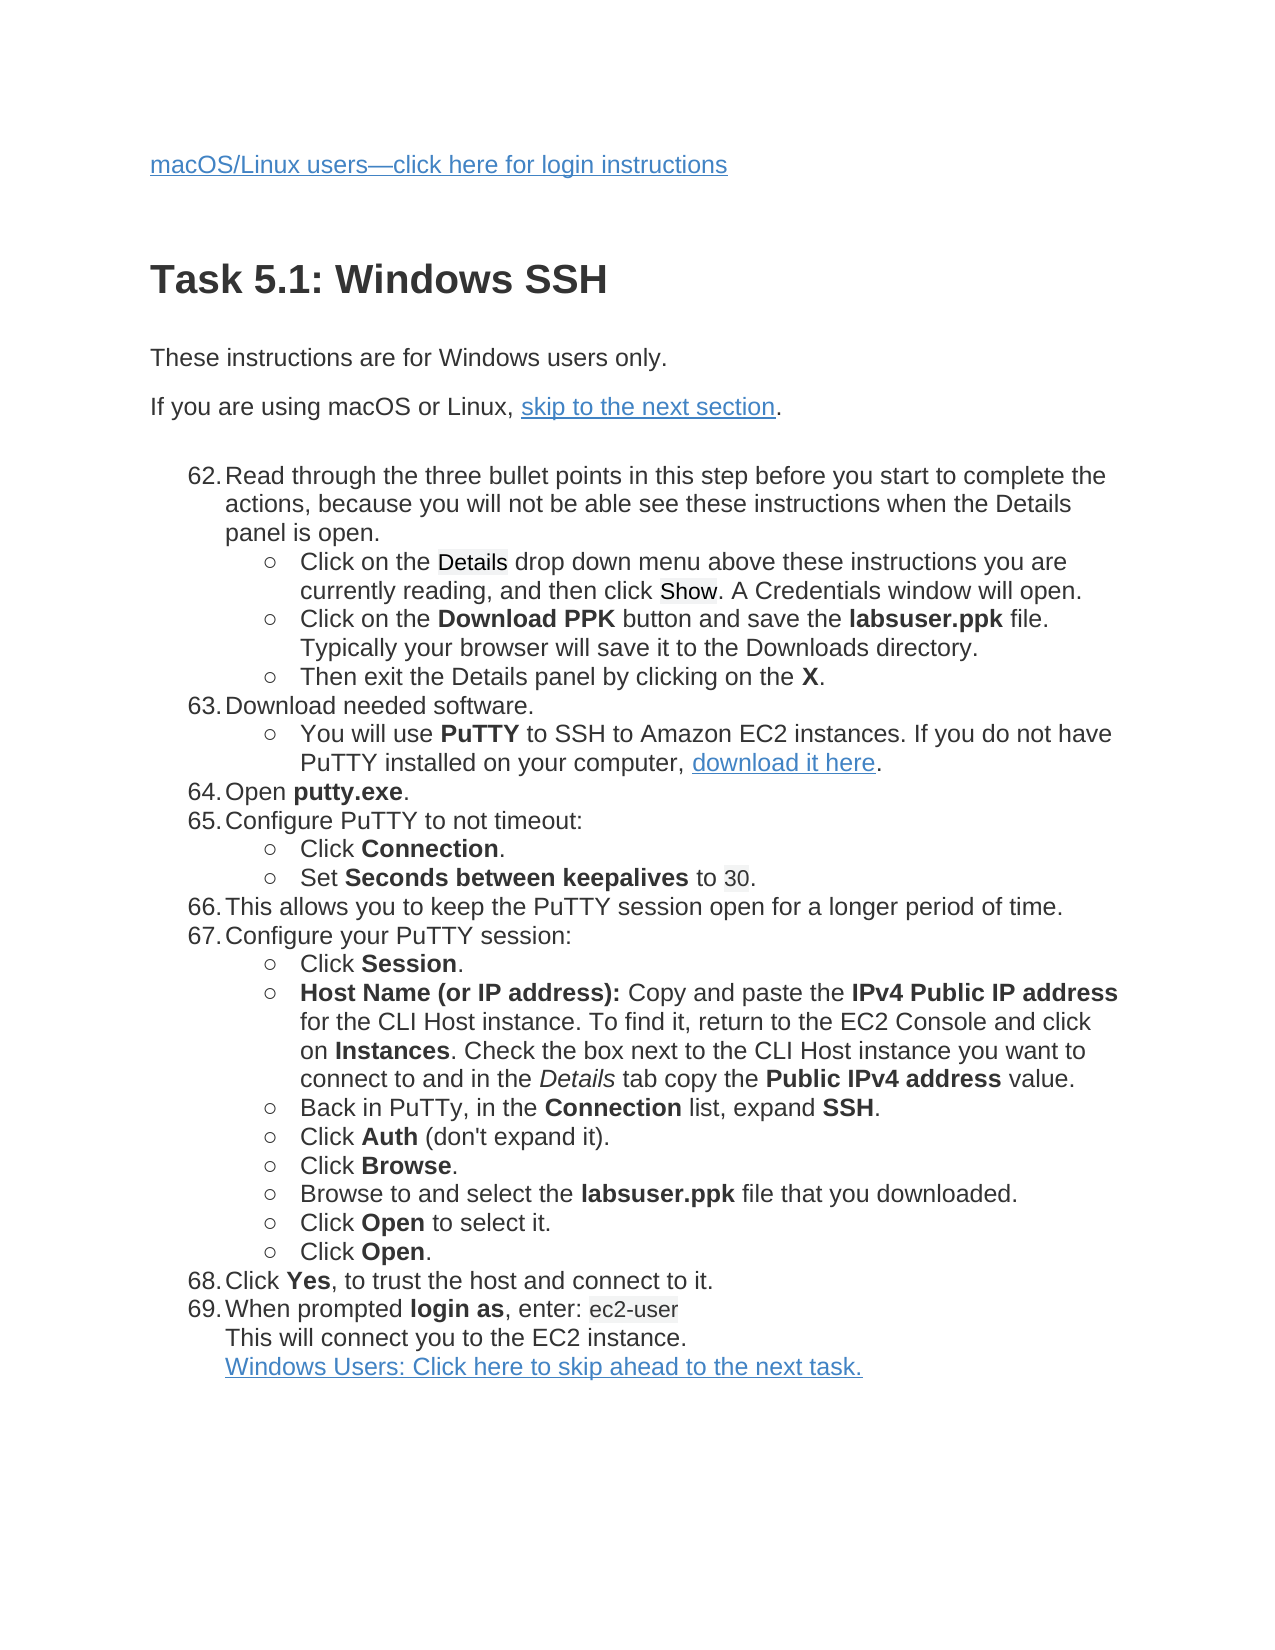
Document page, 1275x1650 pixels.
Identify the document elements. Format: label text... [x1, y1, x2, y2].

subtitle Task 5.1: Windows SSH [150, 255, 1125, 302]
list When prompted login as, enter: ec2-user This will connect you to the EC2 instance. Windows Users: Click here to skip ahead to the next task. [187, 1294, 1125, 1381]
text These instructions are for Windows users only. [150, 343, 1125, 372]
text If you are using macOS or Linux, skip to the next section. [150, 392, 1125, 421]
list Download needed software. [187, 691, 1125, 719]
list Click Yes, to trust the host and connect to it. [187, 1266, 1125, 1294]
list Back in PuTTy, in the Connection list, expand SSH. [262, 1093, 1125, 1122]
list Configure PuTTY to not timeout: [187, 806, 1125, 834]
list You will use PuTTY to SSH to Amazon EC2 instances. If you do not have PuTTY installed on your computer, download it here. [262, 719, 1125, 777]
list Click Open to select it. [262, 1208, 1125, 1237]
list Host Name (or IP address): Copy and paste the IPv4 Public IP address for the CLI Host instance. To find it, return to the EC2 Console and click on Instances. Check the box next to the CLI Host instance you want to connect to and in the Details tab copy the Public IPv4 address value. [262, 978, 1125, 1093]
list Read through the three bullet points in this step before you start to complete the actions, because you will not be able see these instructions when the Details panel is open. [187, 461, 1125, 547]
text macOS/Linux users—click here for login instructions [150, 150, 1125, 179]
list Then exit the Details panel by clicking on the X. [262, 662, 1125, 691]
list Click on the Details drop down menu above these instructions you are currently reading, and then click Show. A Credentials window will open. [262, 547, 1125, 604]
list Click Connection. [262, 834, 1125, 863]
list Click Auth (don't expand it). [262, 1122, 1125, 1151]
list Click on the Download PPK button and save the labsuser.ppk file. Typically your browser will save it to the Downloads directory. [262, 604, 1125, 662]
list Click Open. [262, 1237, 1125, 1266]
list Browse to and select the labsuser.ppk file that you downloaded. [262, 1179, 1125, 1208]
list This allows you to keep the PuTTY session open for a longer period of time. [187, 892, 1125, 921]
list Configure your PuTTY session: [187, 921, 1125, 949]
list Click Browse. [262, 1151, 1125, 1179]
list Set Seconds between keepalives to 30. [262, 863, 1125, 892]
list Click Session. [262, 949, 1125, 978]
list Open putty.exe. [187, 777, 1125, 806]
